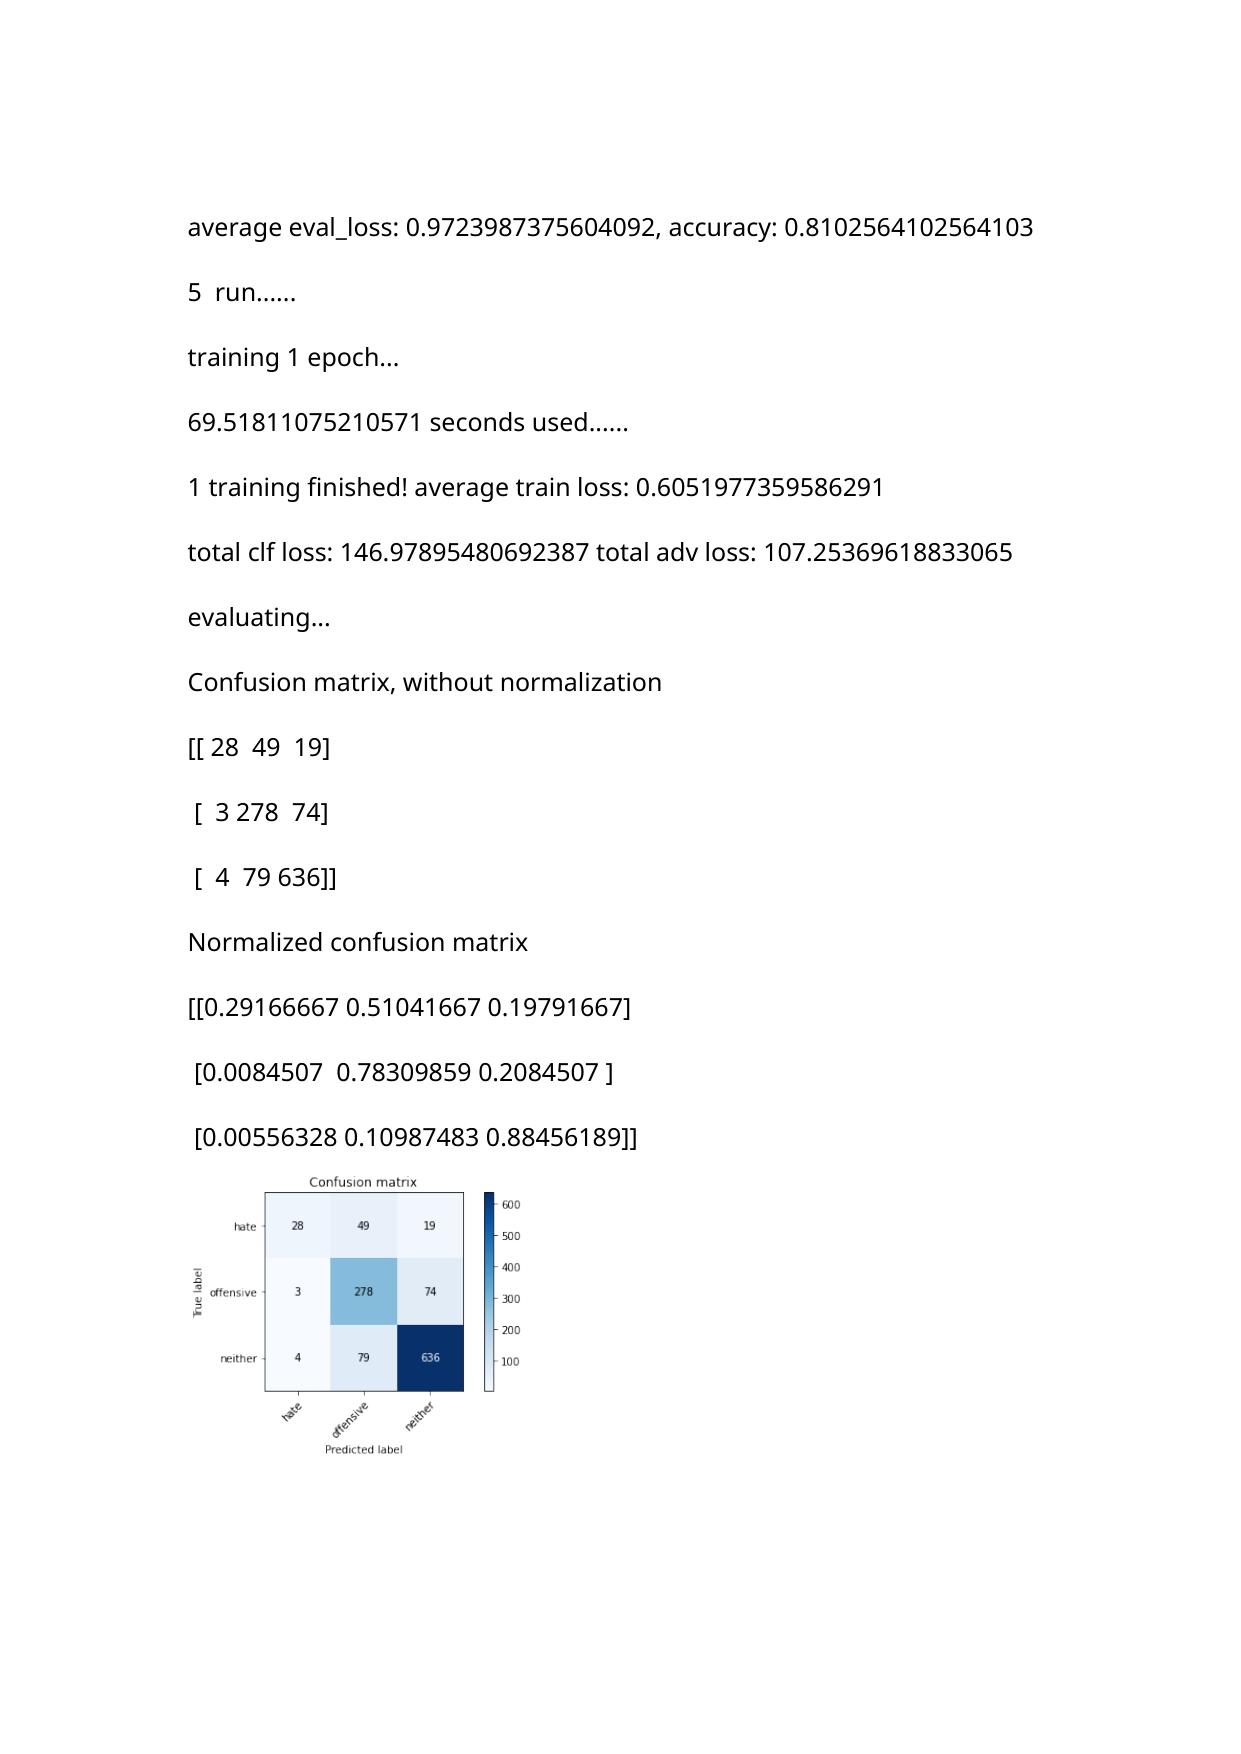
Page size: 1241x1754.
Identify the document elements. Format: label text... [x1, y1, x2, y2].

picture [187, 1169, 528, 1462]
text [ 3 278 74] [187, 779, 1053, 844]
text evaluating... [187, 584, 1053, 649]
text [ 4 79 636]] [187, 844, 1053, 909]
text [[0.29166667 0.51041667 0.19791667] [187, 974, 1053, 1039]
text training 1 epoch... [187, 324, 1053, 389]
text 69.51811075210571 seconds used...... [187, 389, 1053, 454]
text [0.0084507 0.78309859 0.2084507 ] [187, 1039, 1053, 1104]
text Normalized confusion matrix [187, 909, 1053, 974]
text [0.00556328 0.10987483 0.88456189]] [187, 1104, 1053, 1169]
text average eval_loss: 0.9723987375604092, accuracy: 0.8102564102564103 [187, 194, 1053, 259]
text [[ 28 49 19] [187, 714, 1053, 779]
text 5 run...... [187, 259, 1053, 324]
text 1 training finished! average train loss: 0.6051977359586291 [187, 454, 1053, 519]
text Confusion matrix, without normalization [187, 649, 1053, 714]
text total clf loss: 146.97895480692387 total adv loss: 107.25369618833065 [187, 519, 1053, 584]
